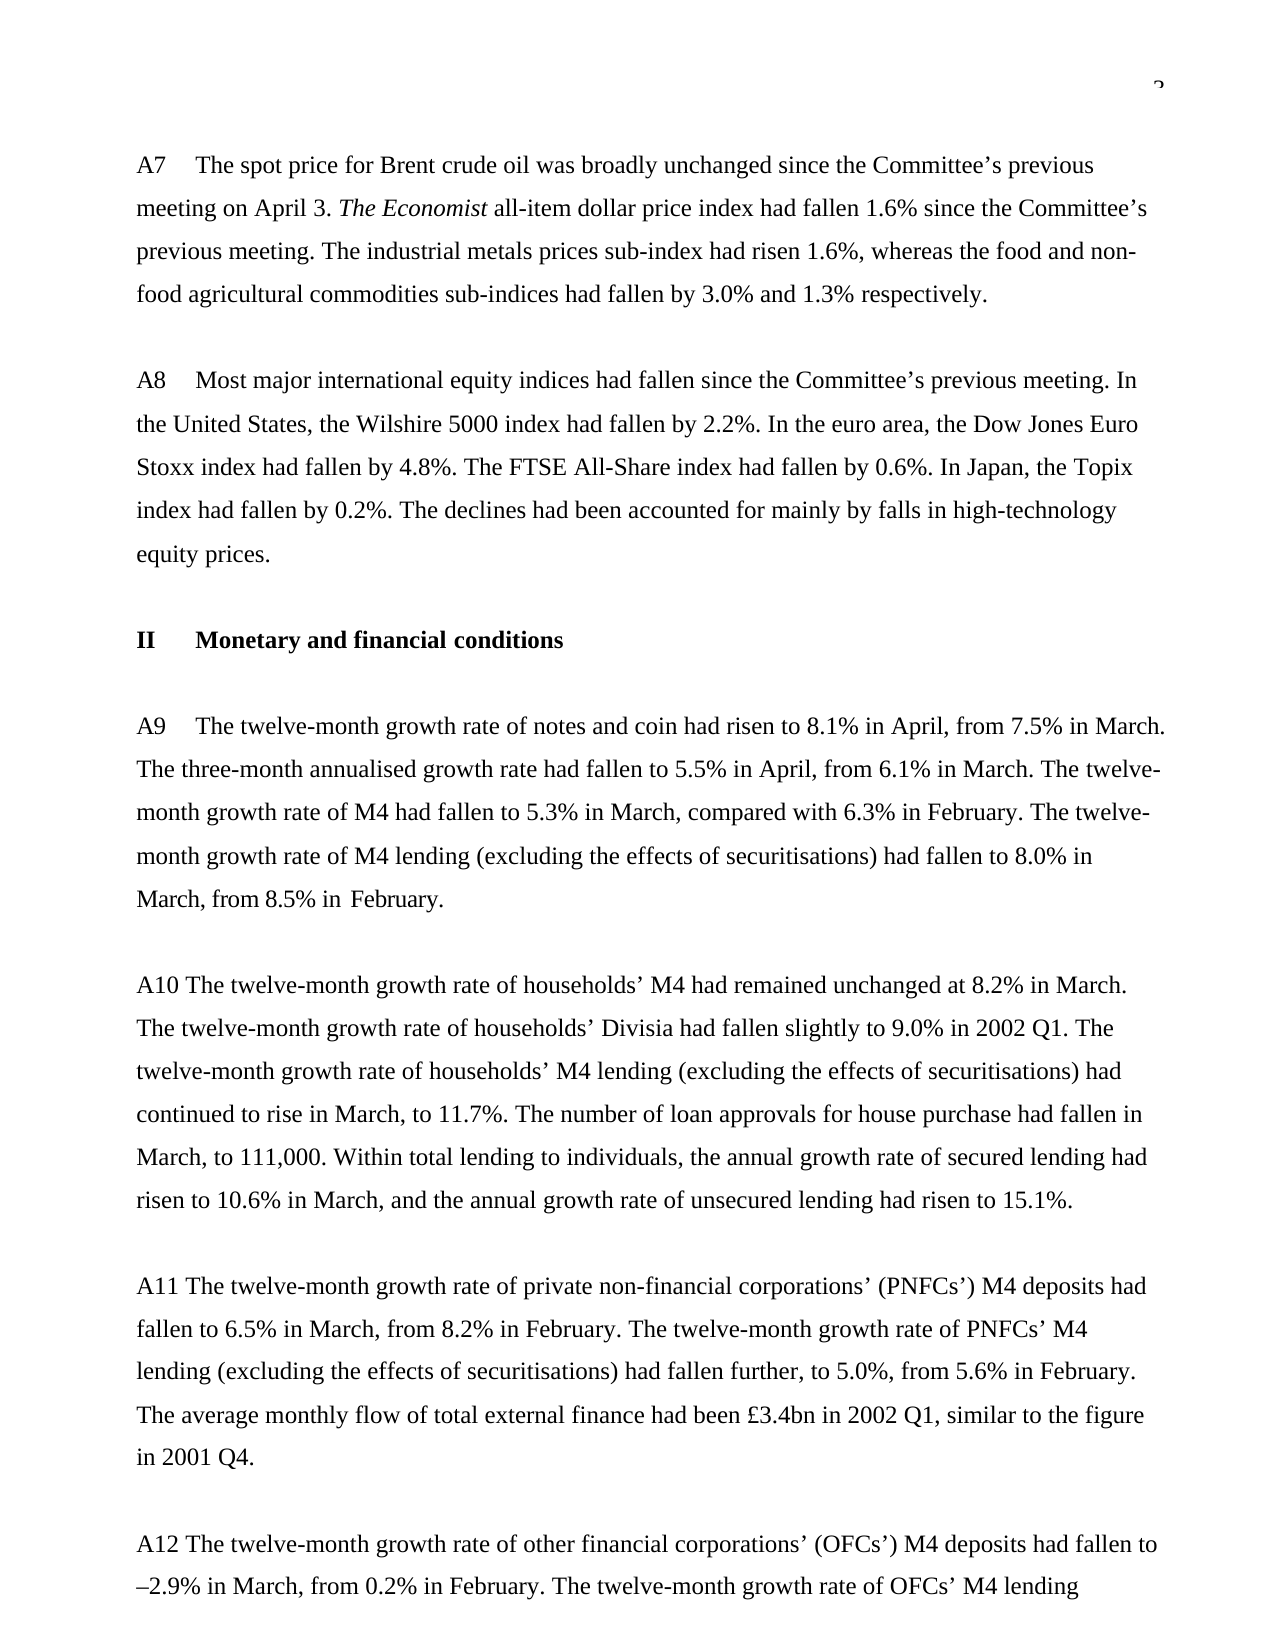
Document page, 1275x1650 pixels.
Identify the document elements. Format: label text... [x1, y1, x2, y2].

text –2.9% in March, from 0.2% in February. The twelve-month growth rate of OFCs’ M4 lending [136, 1571, 1181, 1600]
text A10 The twelve-month growth rate of households’ M4 had remained unchanged at 8.2% in March. The twelve-month growth rate of households’ Divisia had fallen slightly to 9.0% in 2002 Q1. The twelve-month growth rate of households’ M4 lending (excluding the effects of securitisations) had continued to rise in March, to 11.7%. The number of loan approvals for house purchase had fallen in March, to 111,000. Within total lending to individuals, the annual growth rate of secured lending had risen to 10.6% in March, and the annual growth rate of unsecured lending had risen to 15.1%. [136, 970, 1153, 1214]
text The average monthly flow of total external finance had been £3.4bn in 2002 Q1, similar to the figure in 2001 Q4. [136, 1400, 1156, 1471]
subtitle Monetary and financial conditions [136, 625, 1181, 653]
text A11 The twelve-month growth rate of private non-financial corporations’ (PNFCs’) M4 deposits had fallen to 6.5% in March, from 8.2% in February. The twelve-month growth rate of PNFCs’ M4 lending (excluding the effects of securitisations) had fallen further, to 5.0%, from 5.6% in February. [136, 1271, 1156, 1385]
text A7 The spot price for Brent crude oil was broadly unchanged since the Committee’s previous meeting on April 3. The Economist all-item dollar price index had fallen 1.6% since the Committee’s previous meeting. The industrial metals prices sub-index had risen 1.6%, whereas the food and non- food agricultural commodities sub-indices had fallen by 3.0% and 1.3% respectively. [136, 150, 1153, 308]
text A8 Most major international equity indices had fallen since the Committee’s previous meeting. In the United States, the Wilshire 5000 index had fallen by 2.2%. In the euro area, the Dow Jones Euro Stoxx index had fallen by 4.8%. The FTSE All-Share index had fallen by 0.6%. In Japan, the Topix index had fallen by 0.2%. The declines had been accounted for mainly by falls in high-technology equity prices. [136, 366, 1146, 568]
text A12 The twelve-month growth rate of other financial corporations’ (OFCs’) M4 deposits had fallen to [136, 1529, 1181, 1558]
text A9 The twelve-month growth rate of notes and coin had risen to 8.1% in April, from 7.5% in March. The three-month annualised growth rate had fallen to 5.5% in April, from 6.1% in March. The twelve- month growth rate of M4 had fallen to 5.3% in March, compared with 6.3% in February. The twelve- month growth rate of M4 lending (excluding the effects of securitisations) had fallen to 8.0% in March, from 8.5% in February. [136, 711, 1166, 913]
